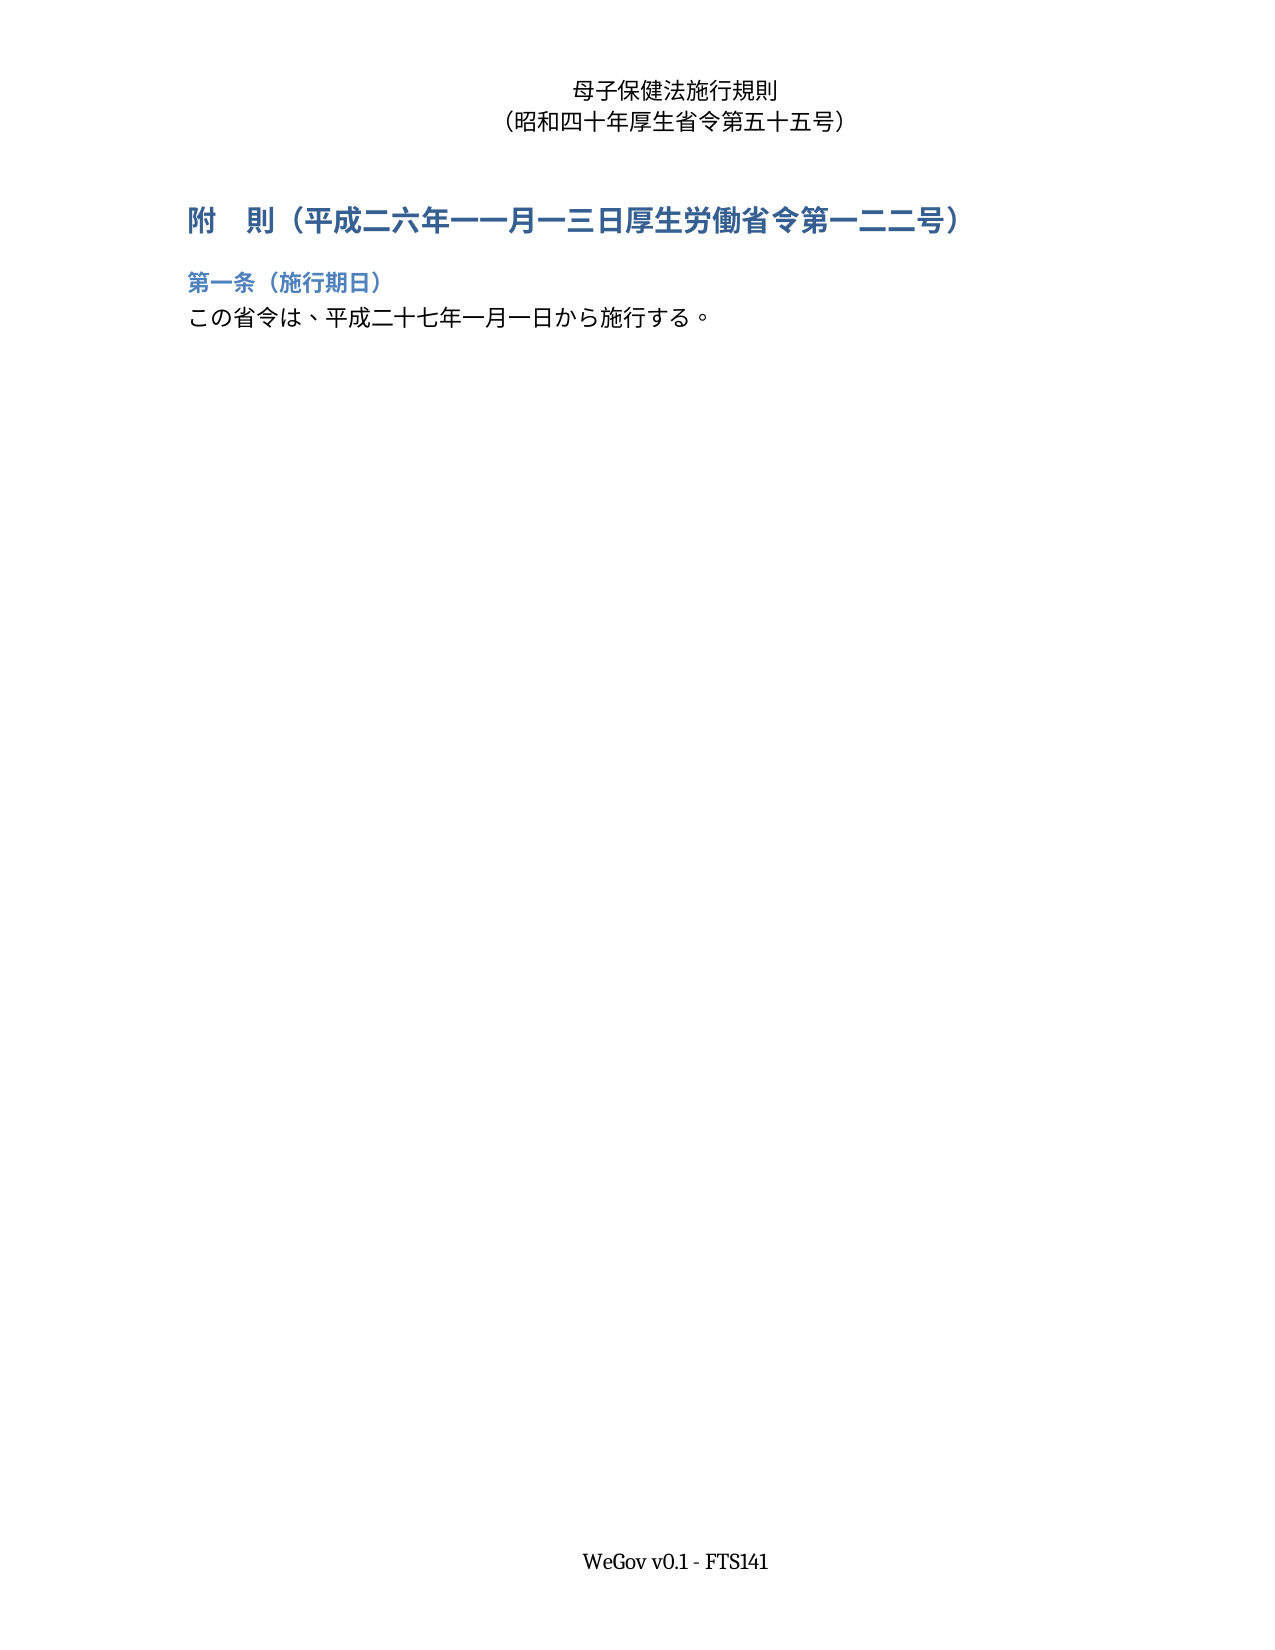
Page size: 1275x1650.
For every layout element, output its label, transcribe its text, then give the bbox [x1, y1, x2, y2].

subtitle 第一条（施行期日） [187, 266, 1087, 298]
text この省令は、平成二十七年一月一日から施行する。 [187, 302, 1087, 334]
subtitle 附 則（平成二六年一一月一三日厚生労働省令第一二二号） [187, 200, 1087, 240]
